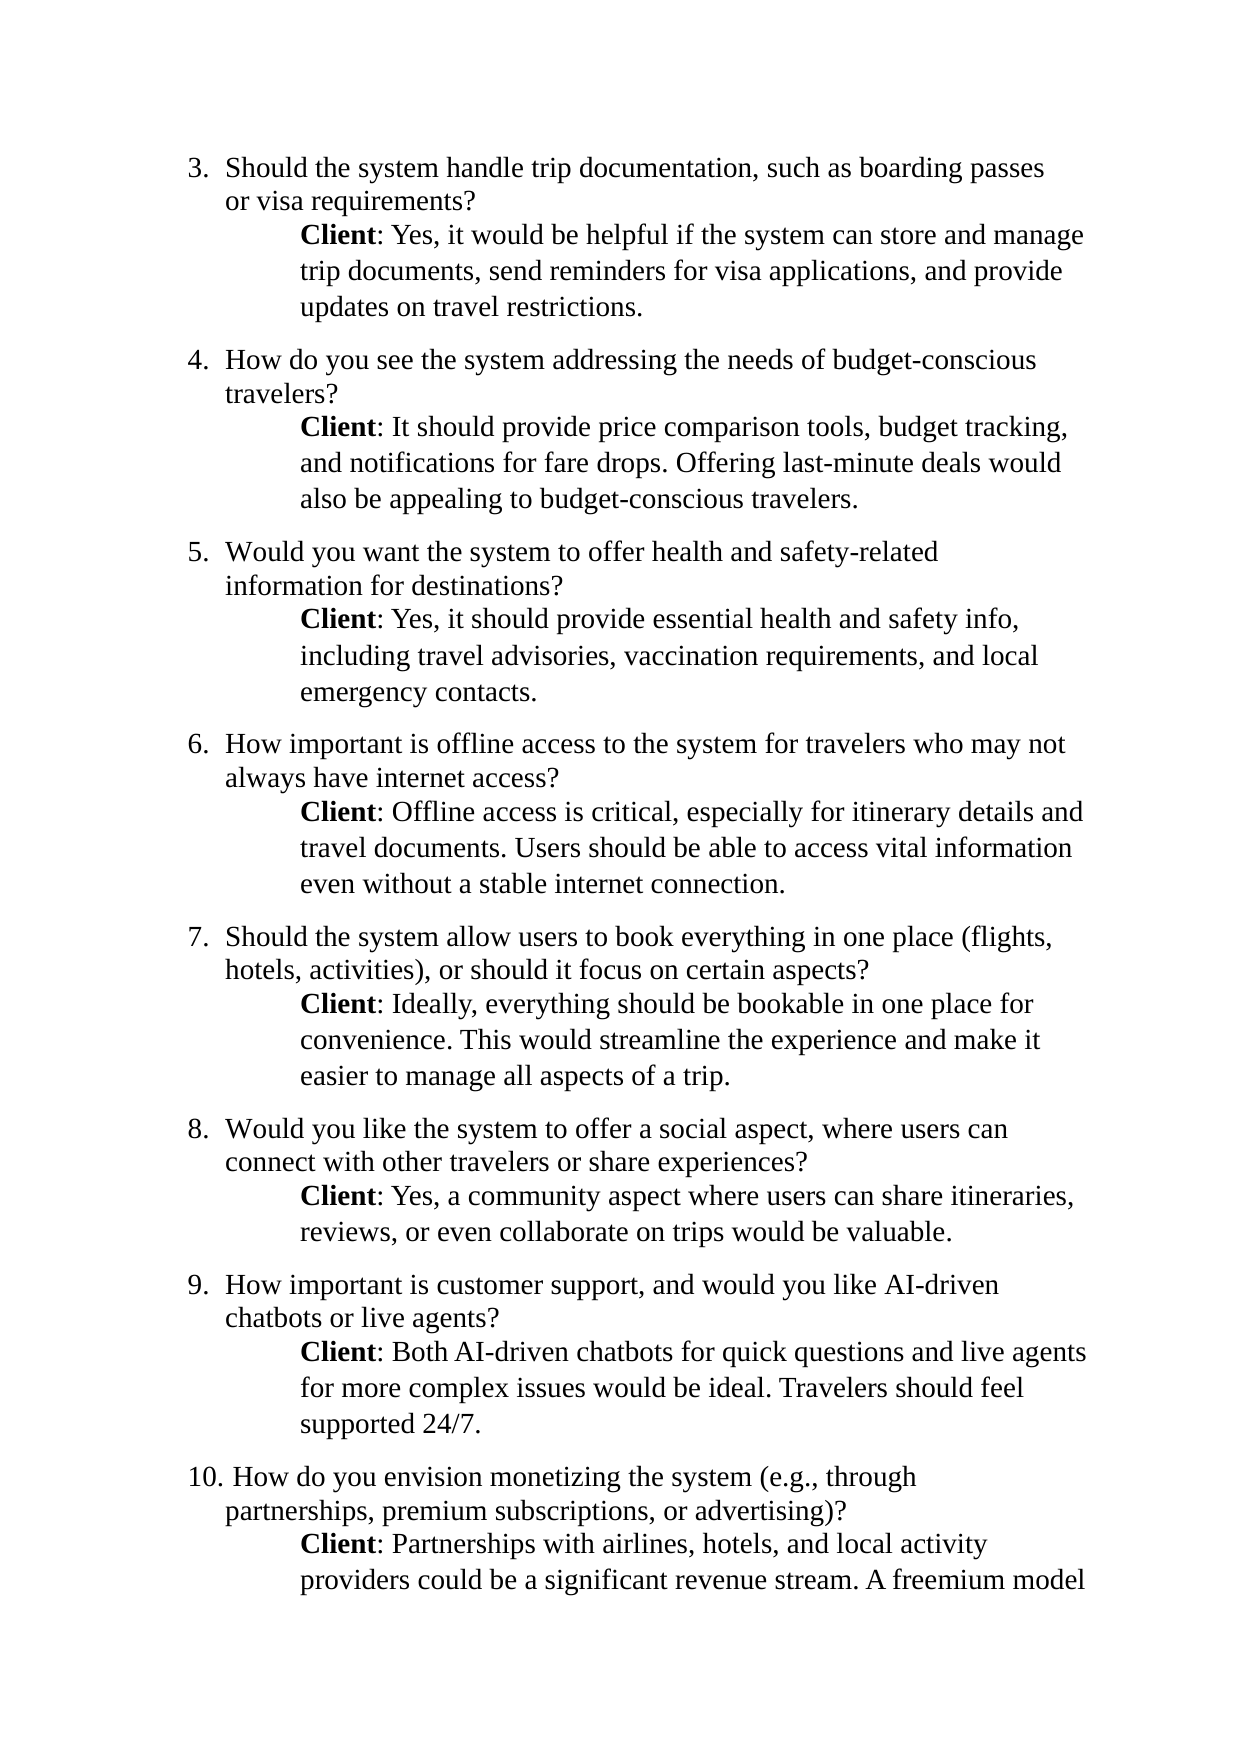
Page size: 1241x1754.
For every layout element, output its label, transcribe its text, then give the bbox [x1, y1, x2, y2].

text Client: Yes, it would be helpful if the system can store and manage trip documents, send reminders for visa applications, and provide updates on travel restrictions. [300, 217, 1090, 323]
text Client: Both AI-driven chatbots for quick questions and live agents for more complex issues would be ideal. Travelers should feel supported 24/7. [300, 1334, 1090, 1440]
list How important is offline access to the system for travelers who may not always have internet access? [187, 727, 1074, 794]
text Client: Yes, a community aspect where users can share itineraries, reviews, or even collaborate on trips would be valuable. [300, 1178, 1090, 1248]
list Would you like the system to offer a social aspect, where users can connect with other travelers or share experiences? [187, 1111, 1074, 1178]
text Client: Offline access is critical, especially for itinerary details and travel documents. Users should be able to access vital information even without a stable internet connection. [300, 794, 1090, 899]
list Should the system handle trip documentation, such as boarding passes or visa requirements? [187, 150, 1074, 217]
text Client: It should provide price comparison tools, budget tracking, and notifications for fare drops. Offering last-minute deals would also be appealing to budget-conscious travelers. [300, 409, 1090, 515]
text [300, 1526, 1090, 1596]
text Client: Yes, it should provide essential health and safety info, including travel advisories, vaccination requirements, and local emergency contacts. [300, 601, 1090, 707]
list How important is customer support, and would you like AI-driven chatbots or live agents? [187, 1267, 1074, 1334]
list How do you envision monetizing the system (e.g., through partnerships, premium subscriptions, or advertising)? [187, 1459, 1074, 1526]
list How do you see the system addressing the needs of budget-conscious travelers? [187, 342, 1074, 409]
list Would you want the system to offer health and safety-related information for destinations? [187, 534, 1074, 601]
text Client: Ideally, everything should be bookable in one place for convenience. This would streamline the experience and make it easier to manage all aspects of a trip. [300, 986, 1090, 1092]
list Should the system allow users to book everything in one place (flights, hotels, activities), or should it focus on certain aspects? [187, 919, 1074, 986]
